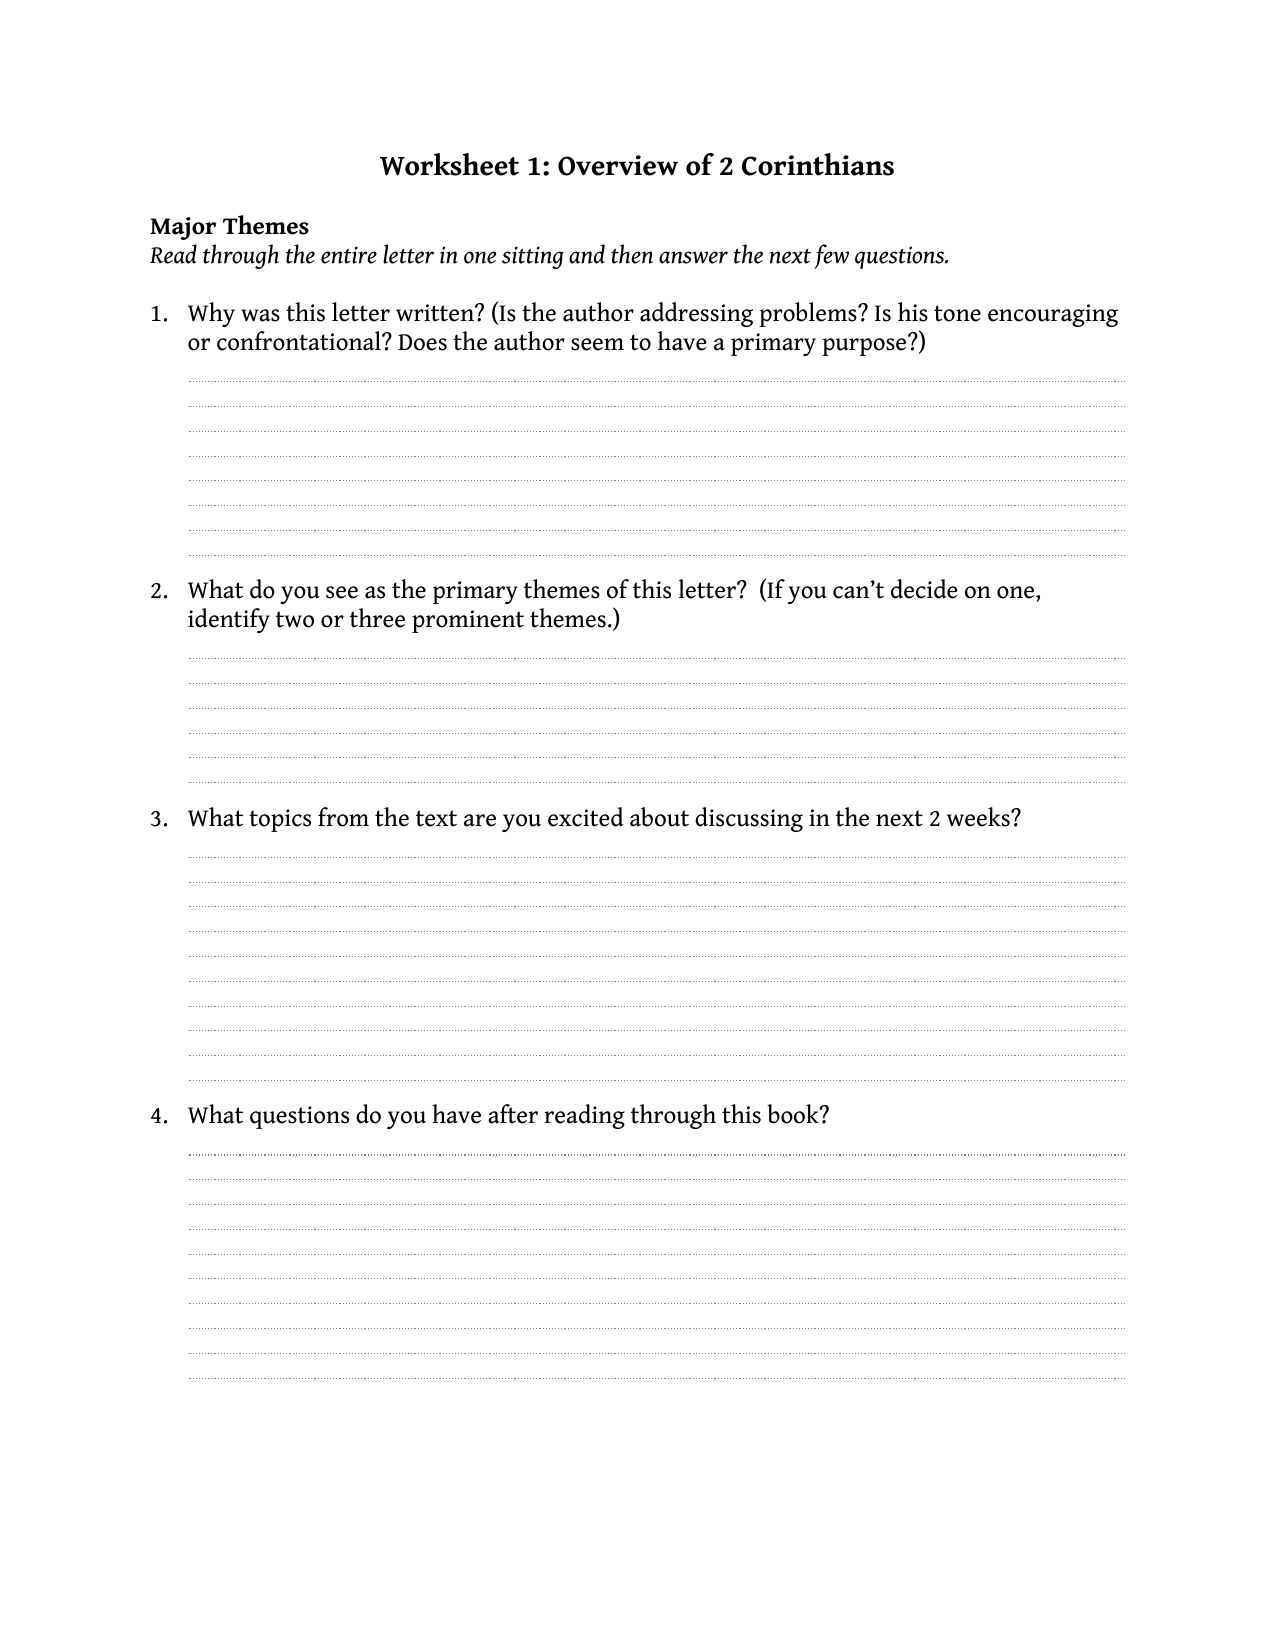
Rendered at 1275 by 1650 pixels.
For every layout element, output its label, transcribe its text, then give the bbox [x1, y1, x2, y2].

text Worksheet 1: Overview of 2 Corinthians [150, 150, 1125, 184]
list What topics from the text are you excited about discussing in the next 2 weeks? [150, 804, 1125, 833]
list What questions do you have after reading through this book? [150, 1102, 1125, 1131]
text Major Themes [150, 213, 1125, 242]
list Why was this letter written? (Is the author addressing problems? Is his tone encouraging or confrontational? Does the author seem to have a primary purpose?) [150, 299, 1125, 357]
list What do you see as the primary themes of this letter? (If you can’t decide on one, identify two or three prominent themes.) [150, 577, 1125, 634]
text Read through the entire letter in one sitting and then answer the next few questions. [150, 242, 1125, 271]
